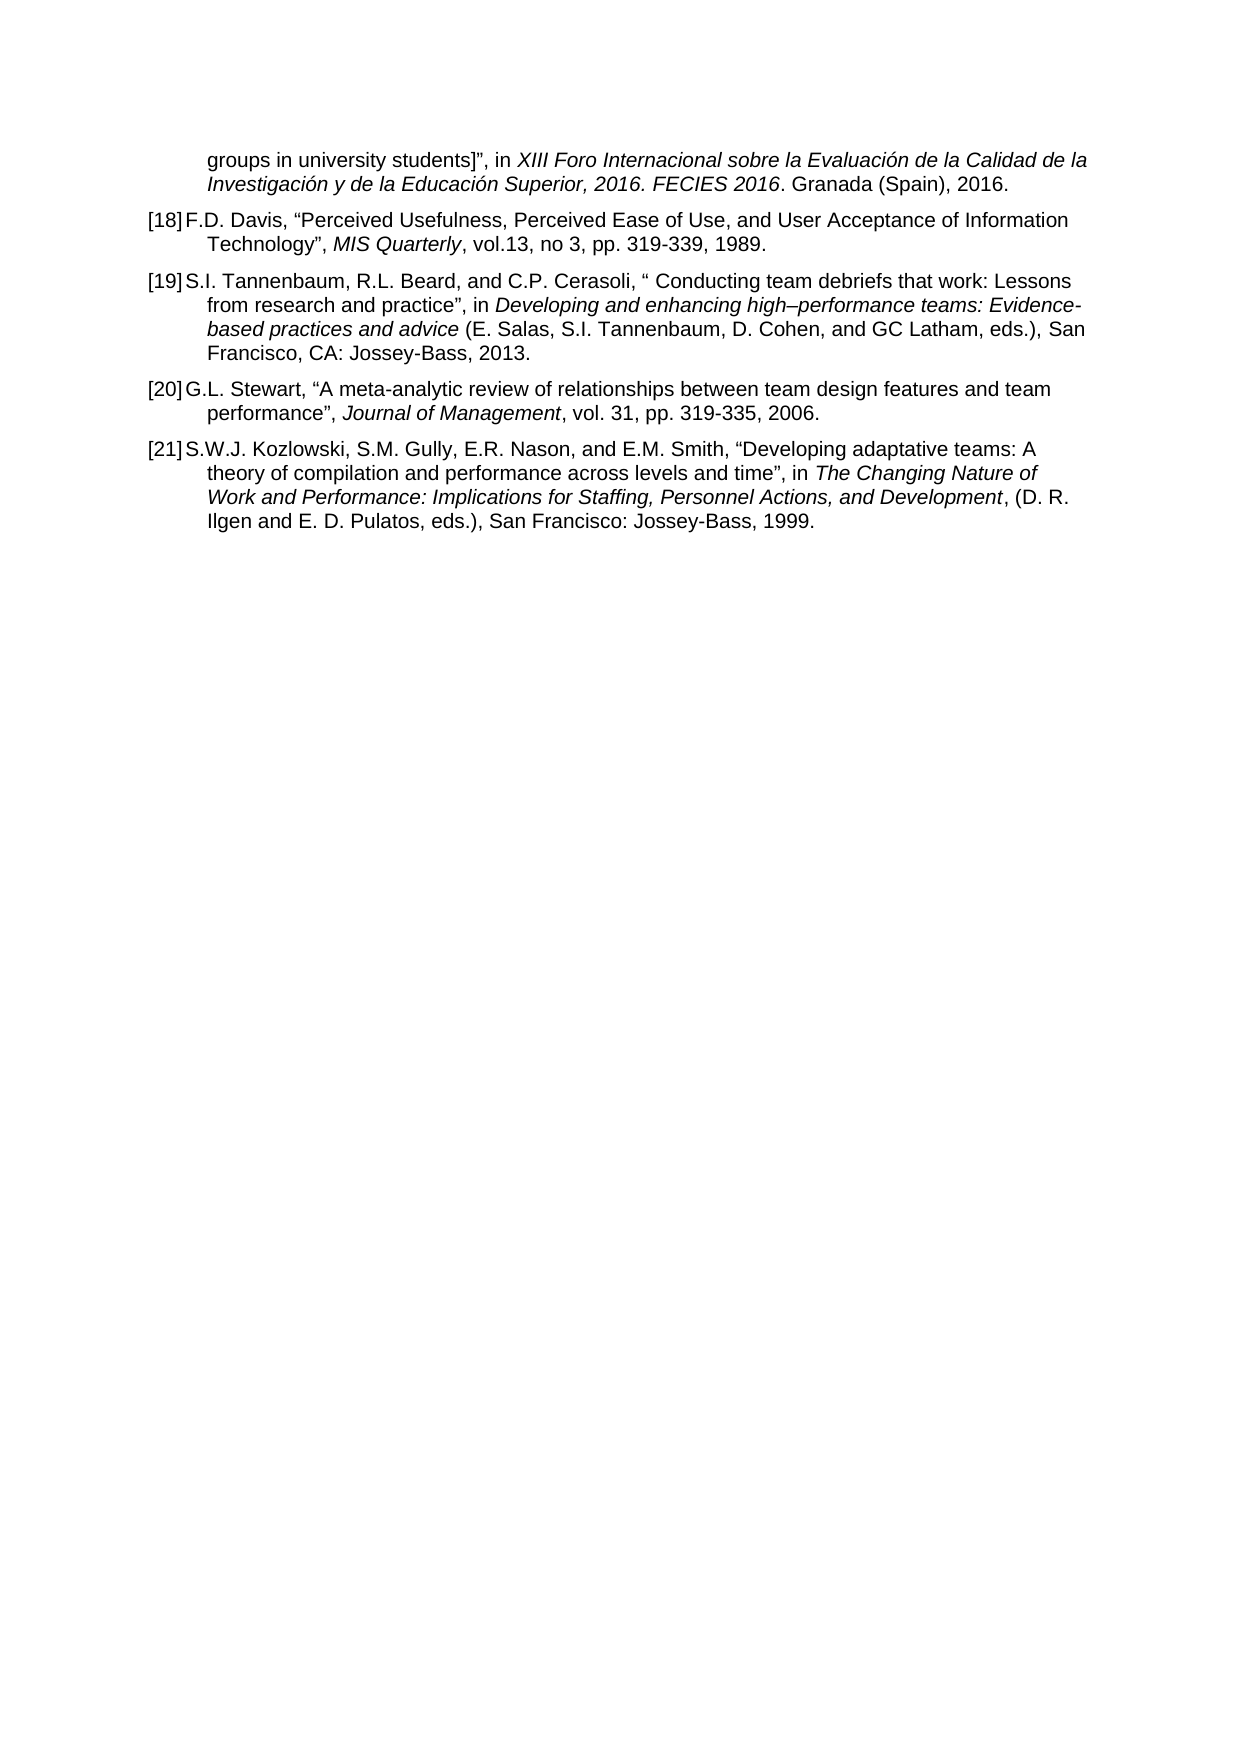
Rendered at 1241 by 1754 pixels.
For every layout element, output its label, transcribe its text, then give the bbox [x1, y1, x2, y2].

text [148, 148, 1092, 196]
text S.W.J. Kozlowski, S.M. Gully, E.R. Nason, and E.M. Smith, “Developing adaptative teams: A theory of compilation and performance across levels and time”, in The Changing Nature of Work and Performance: Implications for Staffing, Personnel Actions, and Development, (D. R. Ilgen and E. D. Pulatos, eds.), San Francisco: Jossey-Bass, 1999. [148, 437, 1092, 533]
text S.I. Tannenbaum, R.L. Beard, and C.P. Cerasoli, “ Conducting team debriefs that work: Lessons from research and practice”, in Developing and enhancing high–performance teams: Evidence-based practices and advice (E. Salas, S.I. Tannenbaum, D. Cohen, and GC Latham, eds.), San Francisco, CA: Jossey-Bass, 2013. [148, 268, 1092, 364]
text G.L. Stewart, “A meta-analytic review of relationships between team design features and team performance”, Journal of Management, vol. 31, pp. 319-335, 2006. [148, 377, 1092, 425]
text F.D. Davis, “Perceived Usefulness, Perceived Ease of Use, and User Acceptance of Information Technology”, MIS Quarterly, vol.13, no 3, pp. 319-339, 1989. [148, 208, 1092, 256]
